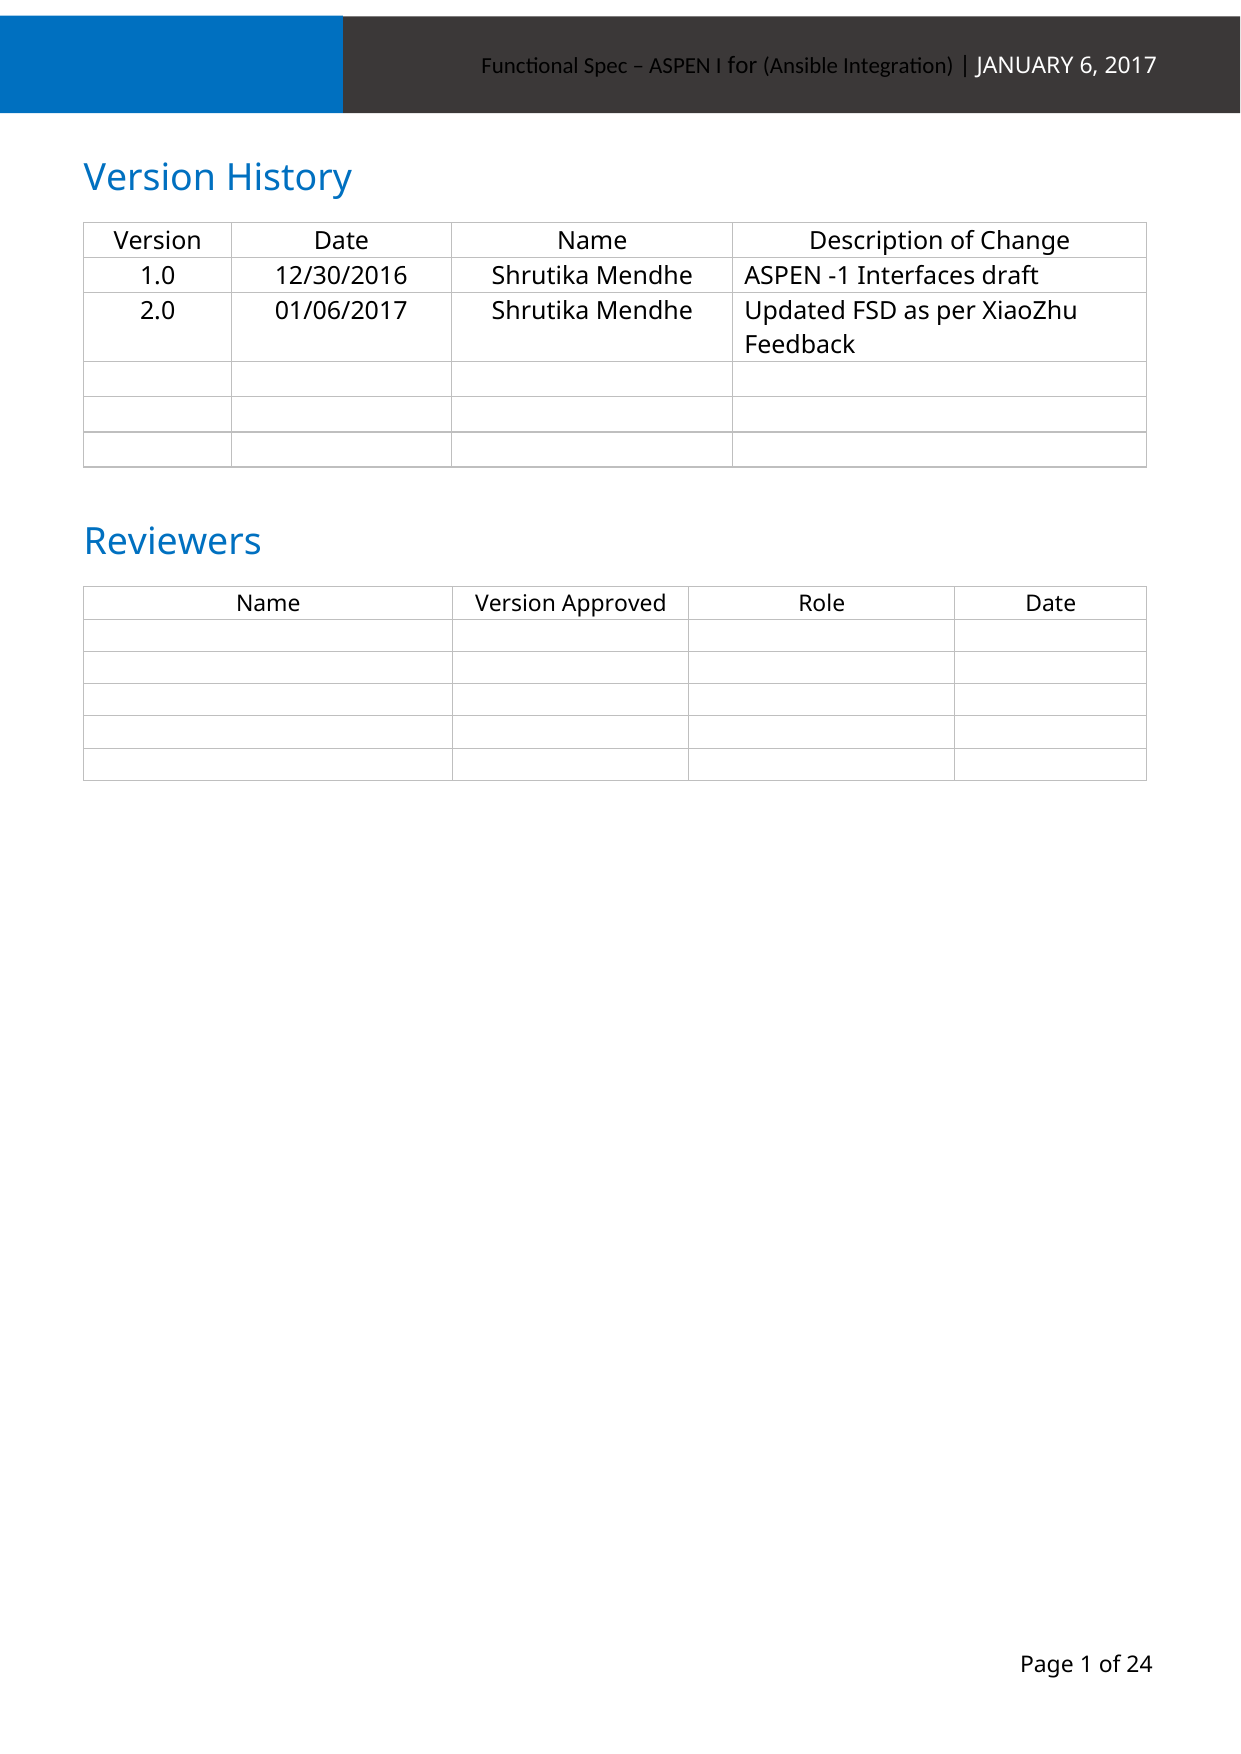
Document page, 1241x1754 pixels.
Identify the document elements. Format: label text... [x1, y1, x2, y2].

table_cell [689, 652, 954, 683]
table_cell [84, 716, 452, 748]
table_cell Shrutika Mendhe [452, 258, 732, 292]
table_header Name [452, 223, 732, 257]
table_cell [689, 749, 954, 780]
table_header Date [955, 587, 1146, 618]
table_cell [453, 652, 688, 683]
table_cell [689, 620, 954, 651]
table_cell [452, 433, 732, 466]
table_cell [955, 749, 1146, 780]
table_cell [84, 397, 231, 431]
table_header Role [689, 587, 954, 618]
table_cell [733, 362, 1146, 396]
text Reviewers [83, 514, 1152, 565]
table_cell [955, 684, 1146, 715]
table_header Date [232, 223, 451, 257]
table_cell [84, 684, 452, 715]
table_cell [452, 397, 732, 431]
table_cell [453, 684, 688, 715]
table_cell [452, 362, 732, 396]
table_cell [84, 433, 231, 466]
table_cell [232, 362, 451, 396]
table_cell [232, 397, 451, 431]
table_cell [955, 652, 1146, 683]
table_cell 1.0 [84, 258, 231, 292]
table_cell [453, 716, 688, 748]
table_cell Updated FSD as per XiaoZhu Feedback [733, 293, 1146, 361]
table_cell Shrutika Mendhe [452, 293, 732, 361]
table_cell ASPEN -1 Interfaces draft [733, 258, 1146, 292]
table_header Name [84, 587, 452, 618]
table_cell 12/30/2016 [232, 258, 451, 292]
table_cell [84, 749, 452, 780]
text Version History [83, 150, 1152, 201]
table_cell [84, 652, 452, 683]
table_cell [689, 716, 954, 748]
table_cell [955, 620, 1146, 651]
table_cell [689, 684, 954, 715]
table_cell [232, 433, 451, 466]
table_header Version [84, 223, 231, 257]
table_cell [453, 749, 688, 780]
table_cell [955, 716, 1146, 748]
table_cell 01/06/2017 [232, 293, 451, 361]
table_cell [733, 433, 1146, 466]
table_cell [84, 362, 231, 396]
table_header Version Approved [453, 587, 688, 618]
table_cell [453, 620, 688, 651]
table_cell [84, 620, 452, 651]
table_cell 2.0 [84, 293, 231, 361]
table_header Description of Change [733, 223, 1146, 257]
table_cell [733, 397, 1146, 431]
